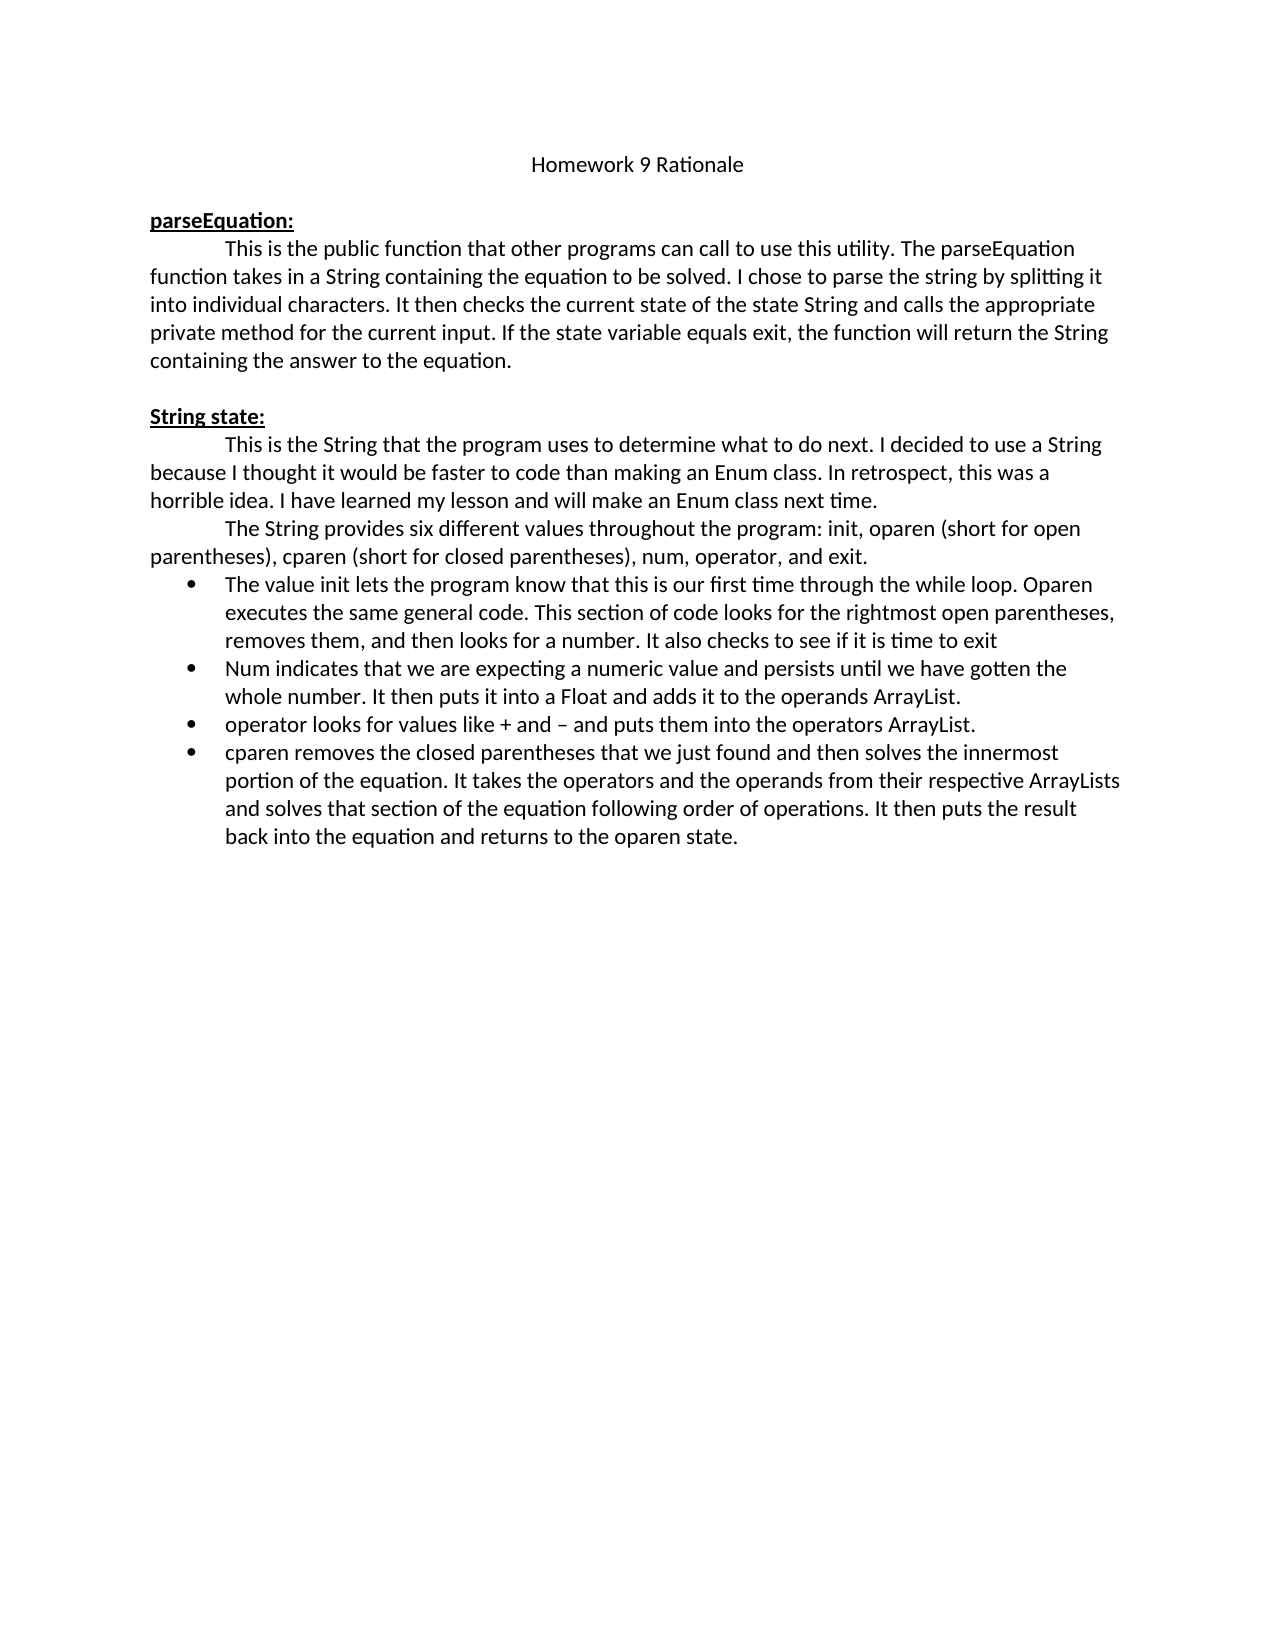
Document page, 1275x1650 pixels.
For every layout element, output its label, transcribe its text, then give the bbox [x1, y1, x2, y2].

list cparen removes the closed parentheses that we just found and then solves the innermost portion of the equation. It takes the operators and the operands from their respective ArrayLists and solves that section of the equation following order of operations. It then puts the result back into the equation and returns to the oparen state. [187, 738, 1125, 851]
list operator looks for values like + and – and puts them into the operators ArrayList. [187, 710, 1125, 738]
text parseEquation: [150, 206, 1125, 234]
text String state: [150, 402, 1125, 430]
text Homework 9 Rationale [150, 150, 1125, 178]
text This is the public function that other programs can call to use this utility. The parseEquation function takes in a String containing the equation to be solved. I chose to parse the string by splitting it into individual characters. It then checks the current state of the state String and calls the appropriate private method for the current input. If the state variable equals exit, the function will return the String containing the answer to the equation. [150, 234, 1125, 374]
list The value init lets the program know that this is our first time through the while loop. Oparen executes the same general code. This section of code looks for the rightmost open parentheses, removes them, and then looks for a number. It also checks to see if it is time to exit [187, 570, 1125, 654]
text This is the String that the program uses to determine what to do next. I decided to use a String because I thought it would be faster to code than making an Enum class. In retrospect, this was a horrible idea. I have learned my lesson and will make an Enum class next time. [150, 430, 1125, 514]
text The String provides six different values throughout the program: init, oparen (short for open parentheses), cparen (short for closed parentheses), num, operator, and exit. [150, 514, 1125, 570]
list Num indicates that we are expecting a numeric value and persists until we have gotten the whole number. It then puts it into a Float and adds it to the operands ArrayList. [187, 654, 1125, 710]
